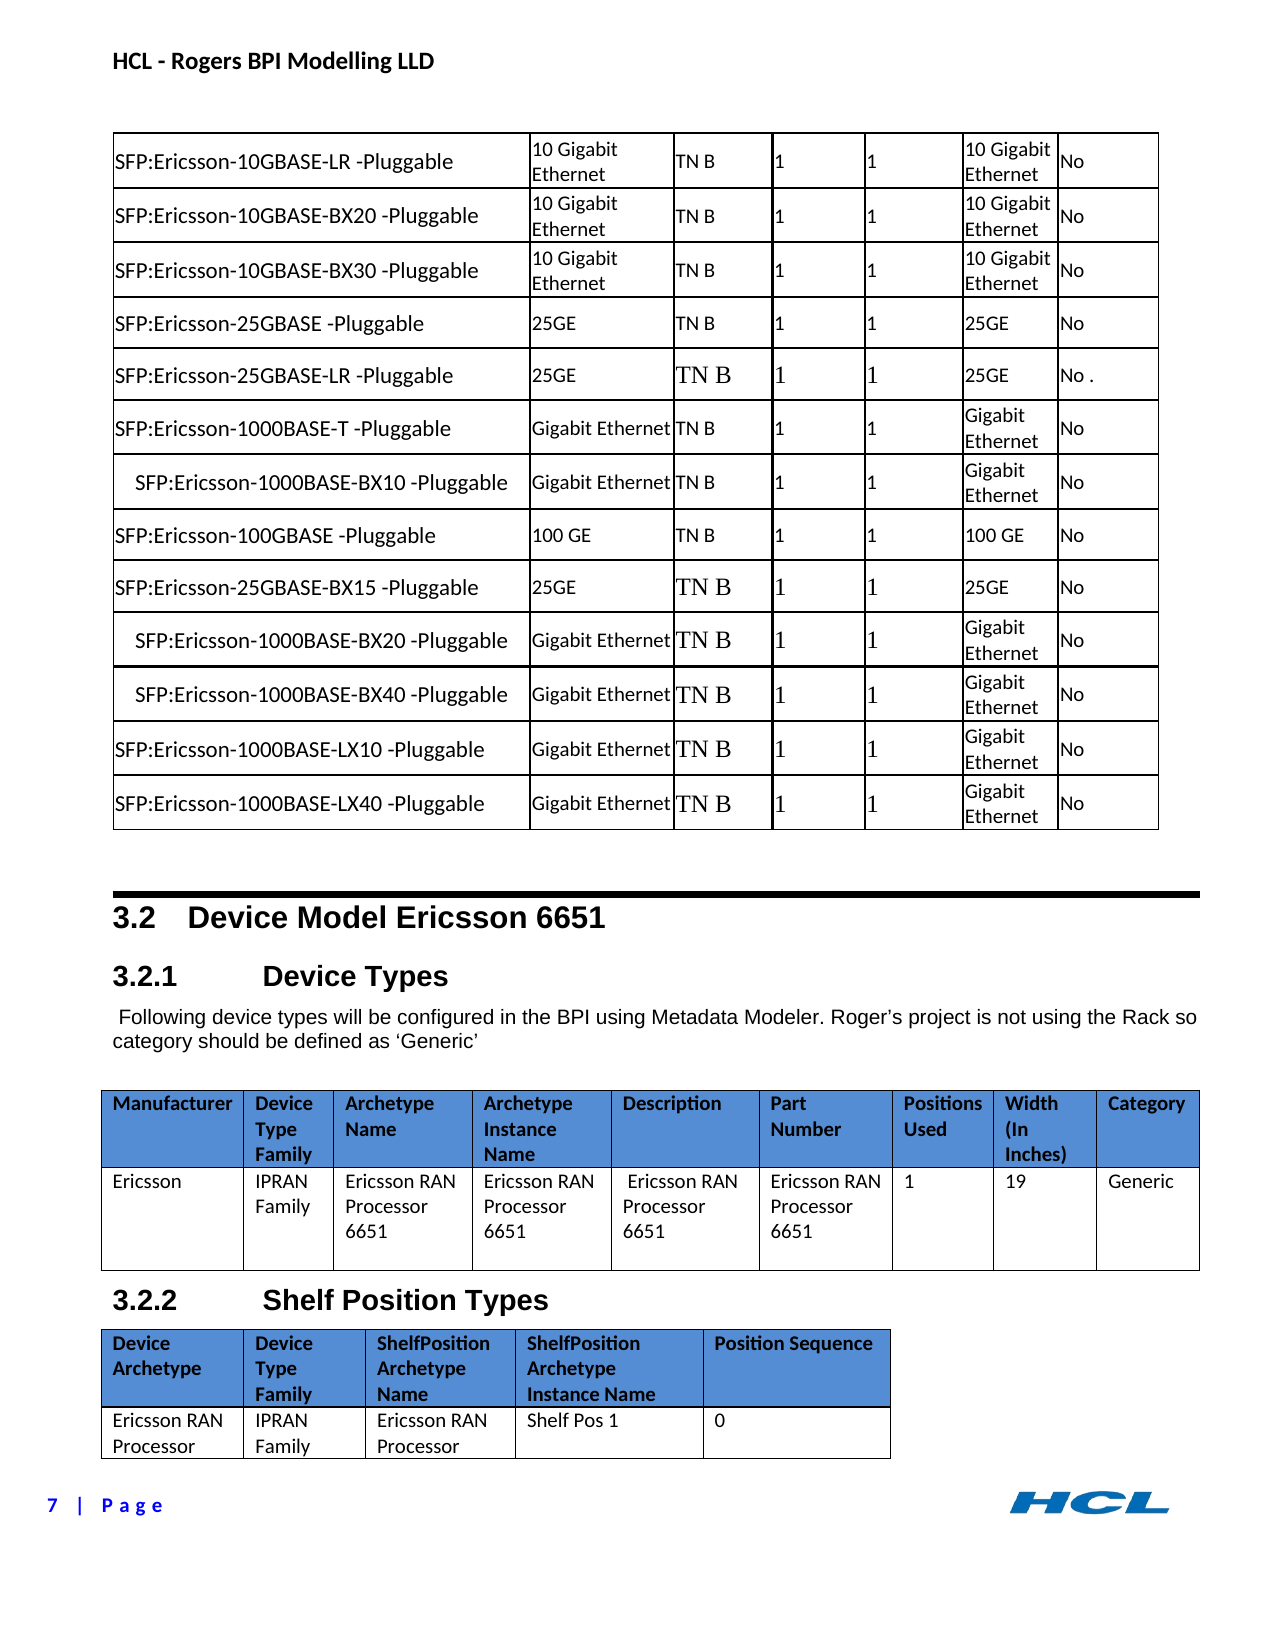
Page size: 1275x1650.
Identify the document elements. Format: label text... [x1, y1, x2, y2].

table_cell Ericsson RAN Processor 6651 [760, 1168, 892, 1269]
table_header Part Number [760, 1091, 892, 1167]
table_cell No [1059, 668, 1158, 720]
table_cell SFP:Ericsson-10GBASE-LR -Pluggable [114, 134, 529, 187]
table_cell 1 [866, 134, 962, 187]
table_cell 1 [774, 189, 864, 241]
table_header Archetype Instance Name [473, 1091, 611, 1167]
table_cell Gigabit Ethernet [531, 776, 673, 829]
subtitle Device Model Ericsson 6651 [112, 892, 1200, 936]
table_cell 1 [774, 349, 864, 399]
table_cell 25GE [531, 298, 673, 347]
table_header Description [612, 1091, 759, 1167]
table_cell Ericsson RAN Processor 6651 [334, 1168, 472, 1269]
table_cell 25GE [964, 561, 1057, 611]
table_cell 1 [774, 722, 864, 774]
table_header Category [1097, 1091, 1199, 1167]
table_header Device Type Family [244, 1091, 333, 1167]
table_cell 1 [774, 668, 864, 720]
table_cell IPRAN Family [244, 1168, 333, 1269]
table_cell Shelf Pos 1 [516, 1408, 703, 1458]
table_cell No [1059, 510, 1158, 559]
table_cell 1 [774, 613, 864, 665]
table_cell No [1059, 189, 1158, 241]
table_cell Ericsson RAN Processor 6651 [102, 1408, 243, 1458]
table_cell Gigabit Ethernet [964, 776, 1057, 829]
table_cell SFP:Ericsson-1000BASE-LX40 -Pluggable [114, 776, 529, 829]
table_cell Gigabit Ethernet [964, 455, 1057, 508]
table_cell 1 [866, 401, 962, 453]
table_cell SFP:Ericsson-1000BASE-T -Pluggable [114, 401, 529, 453]
table_cell 25GE [964, 349, 1057, 399]
table_cell TN B [675, 298, 771, 347]
table_cell 10 Gigabit Ethernet [964, 189, 1057, 241]
table_cell TN B [675, 243, 771, 296]
table_cell 1 [774, 561, 864, 611]
table_cell Gigabit Ethernet [964, 668, 1057, 720]
table_cell Generic [1097, 1168, 1199, 1269]
table_cell 19 [994, 1168, 1096, 1269]
table_cell No [1059, 776, 1158, 829]
table_cell SFP:Ericsson-10GBASE-BX30 -Pluggable [114, 243, 529, 296]
table_cell SFP:Ericsson-1000BASE-BX10 -Pluggable [114, 455, 529, 508]
table_header Device Archetype [102, 1330, 243, 1406]
table_cell Gigabit Ethernet [964, 722, 1057, 774]
table_cell Gigabit Ethernet [531, 722, 673, 774]
table_cell SFP:Ericsson-10GBASE-BX20 -Pluggable [114, 189, 529, 241]
table_cell 1 [866, 668, 962, 720]
subtitle Shelf Position Types [112, 1283, 1200, 1317]
table_cell SFP:Ericsson-100GBASE -Pluggable [114, 510, 529, 559]
table_cell SFP:Ericsson-25GBASE-BX15 -Pluggable [114, 561, 529, 611]
table_cell 1 [866, 349, 962, 399]
table_cell 1 [866, 561, 962, 611]
picture [1003, 1473, 1181, 1530]
table_cell 10 Gigabit Ethernet [964, 134, 1057, 187]
table_cell 1 [866, 243, 962, 296]
table_cell 1 [866, 189, 962, 241]
table_cell TN B [675, 776, 771, 829]
table_header ShelfPosition Archetype Name [366, 1330, 515, 1406]
table_cell Ericsson RAN Processor 6651 [612, 1168, 759, 1269]
table_cell Gigabit Ethernet [964, 401, 1057, 453]
table_header Manufacturer [102, 1091, 243, 1167]
table_cell 1 [866, 776, 962, 829]
table_cell No [1059, 401, 1158, 453]
table_cell 25GE [531, 561, 673, 611]
table_cell No [1059, 455, 1158, 508]
table_cell 1 [774, 134, 864, 187]
table_cell 1 [866, 455, 962, 508]
table_cell Gigabit Ethernet [531, 613, 673, 665]
table_cell 100 GE [964, 510, 1057, 559]
table_cell 10 Gigabit Ethernet [964, 243, 1057, 296]
table_cell Gigabit Ethernet [531, 401, 673, 453]
table_cell SFP:Ericsson-25GBASE-LR -Pluggable [114, 349, 529, 399]
table_cell No [1059, 134, 1158, 187]
table_cell TN B [675, 510, 771, 559]
table_cell 1 [866, 722, 962, 774]
table_cell TN B [675, 134, 771, 187]
table_cell 1 [774, 401, 864, 453]
table_cell 10 Gigabit Ethernet [531, 243, 673, 296]
table_cell No [1059, 298, 1158, 347]
table_cell TN B [675, 613, 771, 665]
table_cell 1 [774, 510, 864, 559]
table_cell 1 [774, 298, 864, 347]
table_header Archetype Name [334, 1091, 472, 1167]
table_cell 0 [704, 1408, 890, 1458]
table_cell No [1059, 722, 1158, 774]
table_cell 1 [866, 613, 962, 665]
table_cell No [1059, 561, 1158, 611]
table_cell TN B [675, 189, 771, 241]
table_cell 1 [774, 776, 864, 829]
table_cell SFP:Ericsson-1000BASE-BX40 -Pluggable [114, 668, 529, 720]
table_cell Gigabit Ethernet [531, 455, 673, 508]
table_cell IPRAN Family [244, 1408, 365, 1458]
table_cell 25GE [964, 298, 1057, 347]
table_cell 1 [893, 1168, 993, 1269]
table_cell 10 Gigabit Ethernet [531, 189, 673, 241]
table_header Width (In Inches) [994, 1091, 1096, 1167]
table_cell TN B [675, 668, 771, 720]
text Following device types will be configured in the BPI using Metadata Modeler. Roger’s project is not using the Rack so category should be defined as ‘Generic’ [112, 1005, 1200, 1053]
table_cell No [1059, 613, 1158, 665]
table_cell Ericsson [102, 1168, 243, 1269]
table_cell Ericsson RAN Processor 6651 Shelf Position [366, 1408, 515, 1458]
table_header Positions Used [893, 1091, 993, 1167]
table_cell No [1059, 243, 1158, 296]
table_cell 1 [866, 510, 962, 559]
table_cell TN B [675, 401, 771, 453]
subtitle Device Types [112, 959, 1200, 993]
table_cell 1 [774, 455, 864, 508]
table_cell TN B [675, 561, 771, 611]
table_cell Ericsson RAN Processor 6651 [473, 1168, 611, 1269]
table_cell Gigabit Ethernet [964, 613, 1057, 665]
table_cell No . [1059, 349, 1158, 399]
table_cell SFP:Ericsson-1000BASE-LX10 -Pluggable [114, 722, 529, 774]
table_cell TN B [675, 455, 771, 508]
table_cell TN B [675, 349, 771, 399]
table_cell 1 [866, 298, 962, 347]
table_cell 1 [774, 243, 864, 296]
table_header ShelfPosition Archetype Instance Name [516, 1330, 703, 1406]
table_cell 25GE [531, 349, 673, 399]
table_cell 100 GE [531, 510, 673, 559]
table_cell SFP:Ericsson-25GBASE -Pluggable [114, 298, 529, 347]
table_cell Gigabit Ethernet [531, 668, 673, 720]
table_cell SFP:Ericsson-1000BASE-BX20 -Pluggable [114, 613, 529, 665]
table_cell TN B [675, 722, 771, 774]
table_header Position Sequence [704, 1330, 890, 1406]
table_header Device Type Family [244, 1330, 365, 1406]
table_cell 10 Gigabit Ethernet [531, 134, 673, 187]
